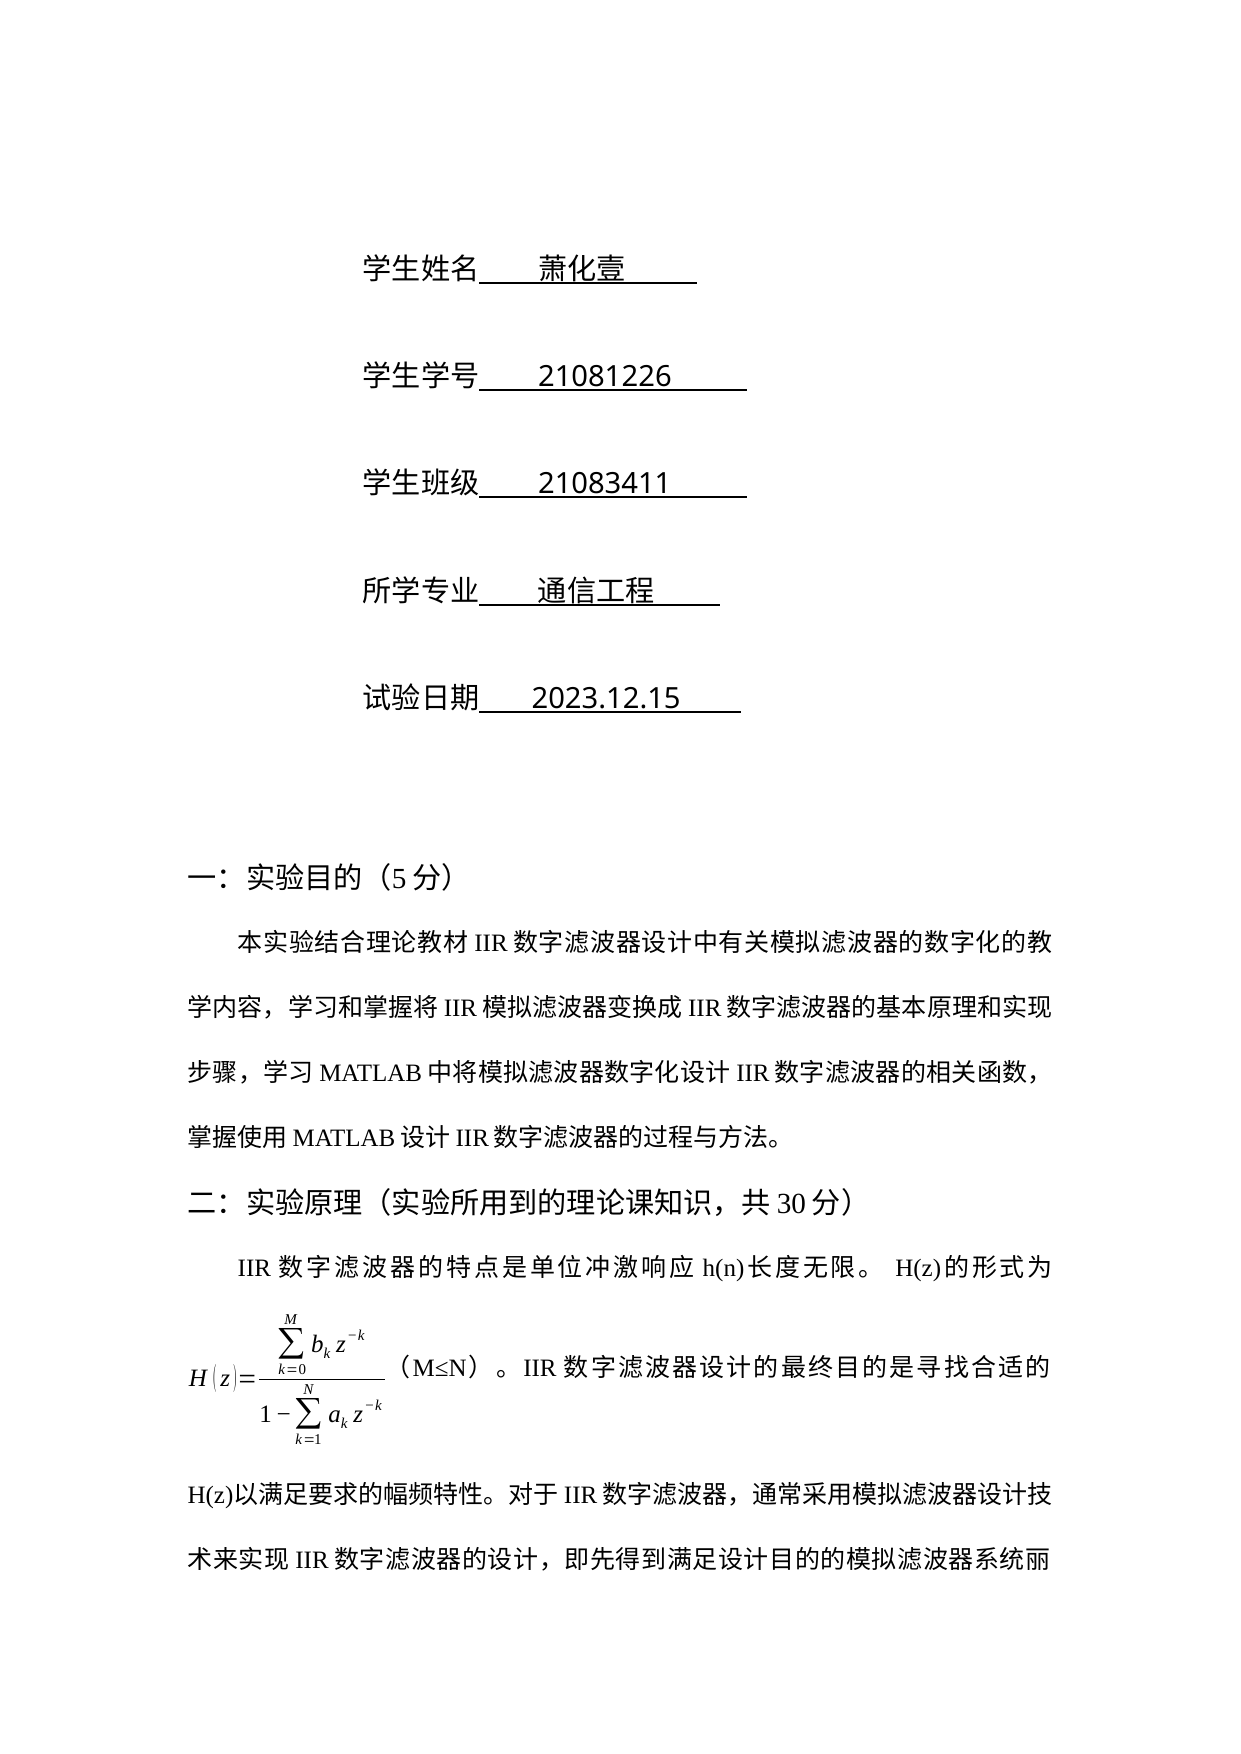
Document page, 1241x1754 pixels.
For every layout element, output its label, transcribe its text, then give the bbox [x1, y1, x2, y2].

text 二：实验原理（实验所用到的理论课知识，共30分） [187, 1168, 1053, 1233]
text 学生姓名 萧化壹 [187, 234, 1053, 299]
text 试验日期 2023.12.15 [187, 663, 1053, 728]
text 一：实验目的（5分） [187, 843, 1053, 908]
text 学生班级 21083411 [187, 449, 1053, 514]
text 学生学号 21081226 [187, 341, 1053, 406]
text 所学专业 通信工程 [187, 556, 1053, 621]
text 本实验结合理论教材IIR数字滤波器设计中有关模拟滤波器的数字化的教学内容，学习和掌握将IIR模拟滤波器变换成IIR数字滤波器的基本原理和实现步骤，学习MATLAB中将模拟滤波器数字化设计IIR数字滤波器的相关函数，掌握使用MATLAB设计IIR数字滤波器的过程与方法。 [187, 908, 1053, 1168]
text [187, 1233, 1053, 1591]
